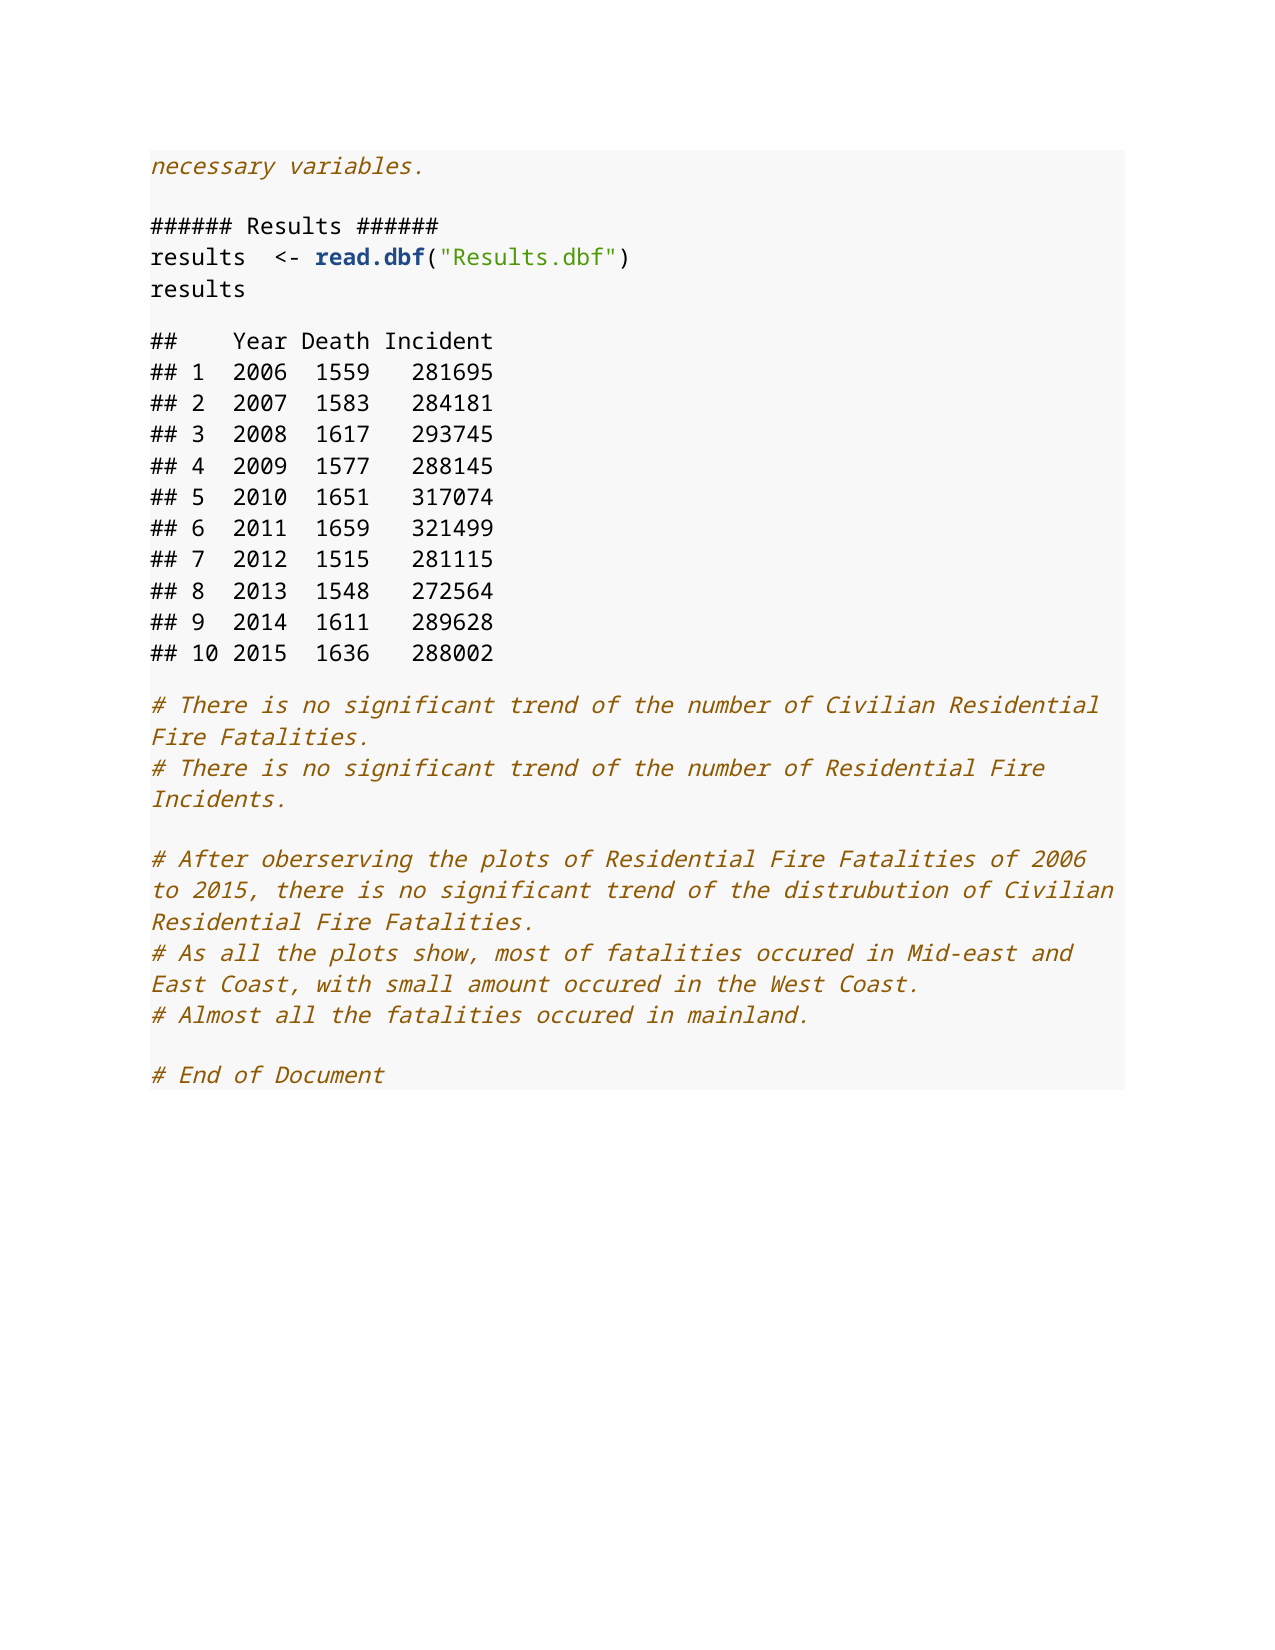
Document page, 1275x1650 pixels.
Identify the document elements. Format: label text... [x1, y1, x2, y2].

text # There is no significant trend of the number of Civilian Residential Fire Fatalities. # There is no significant trend of the number of Residential Fire Incidents. # After oberserving the plots of Residential Fire Fatalities of 2006 to 2015, there is no significant trend of the distrubution of Civilian Residential Fire Fatalities. # As all the plots show, most of fatalities occured in Mid-east and East Coast, with small amount occured in the West Coast. # Almost all the fatalities occured in mainland. # End of Document [150, 689, 1125, 1090]
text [150, 150, 1125, 304]
text ## Year Death Incident ## 1 2006 1559 281695 ## 2 2007 1583 284181 ## 3 2008 1617 293745 ## 4 2009 1577 288145 ## 5 2010 1651 317074 ## 6 2011 1659 321499 ## 7 2012 1515 281115 ## 8 2013 1548 272564 ## 9 2014 1611 289628 ## 10 2015 1636 288002 [150, 324, 1125, 668]
